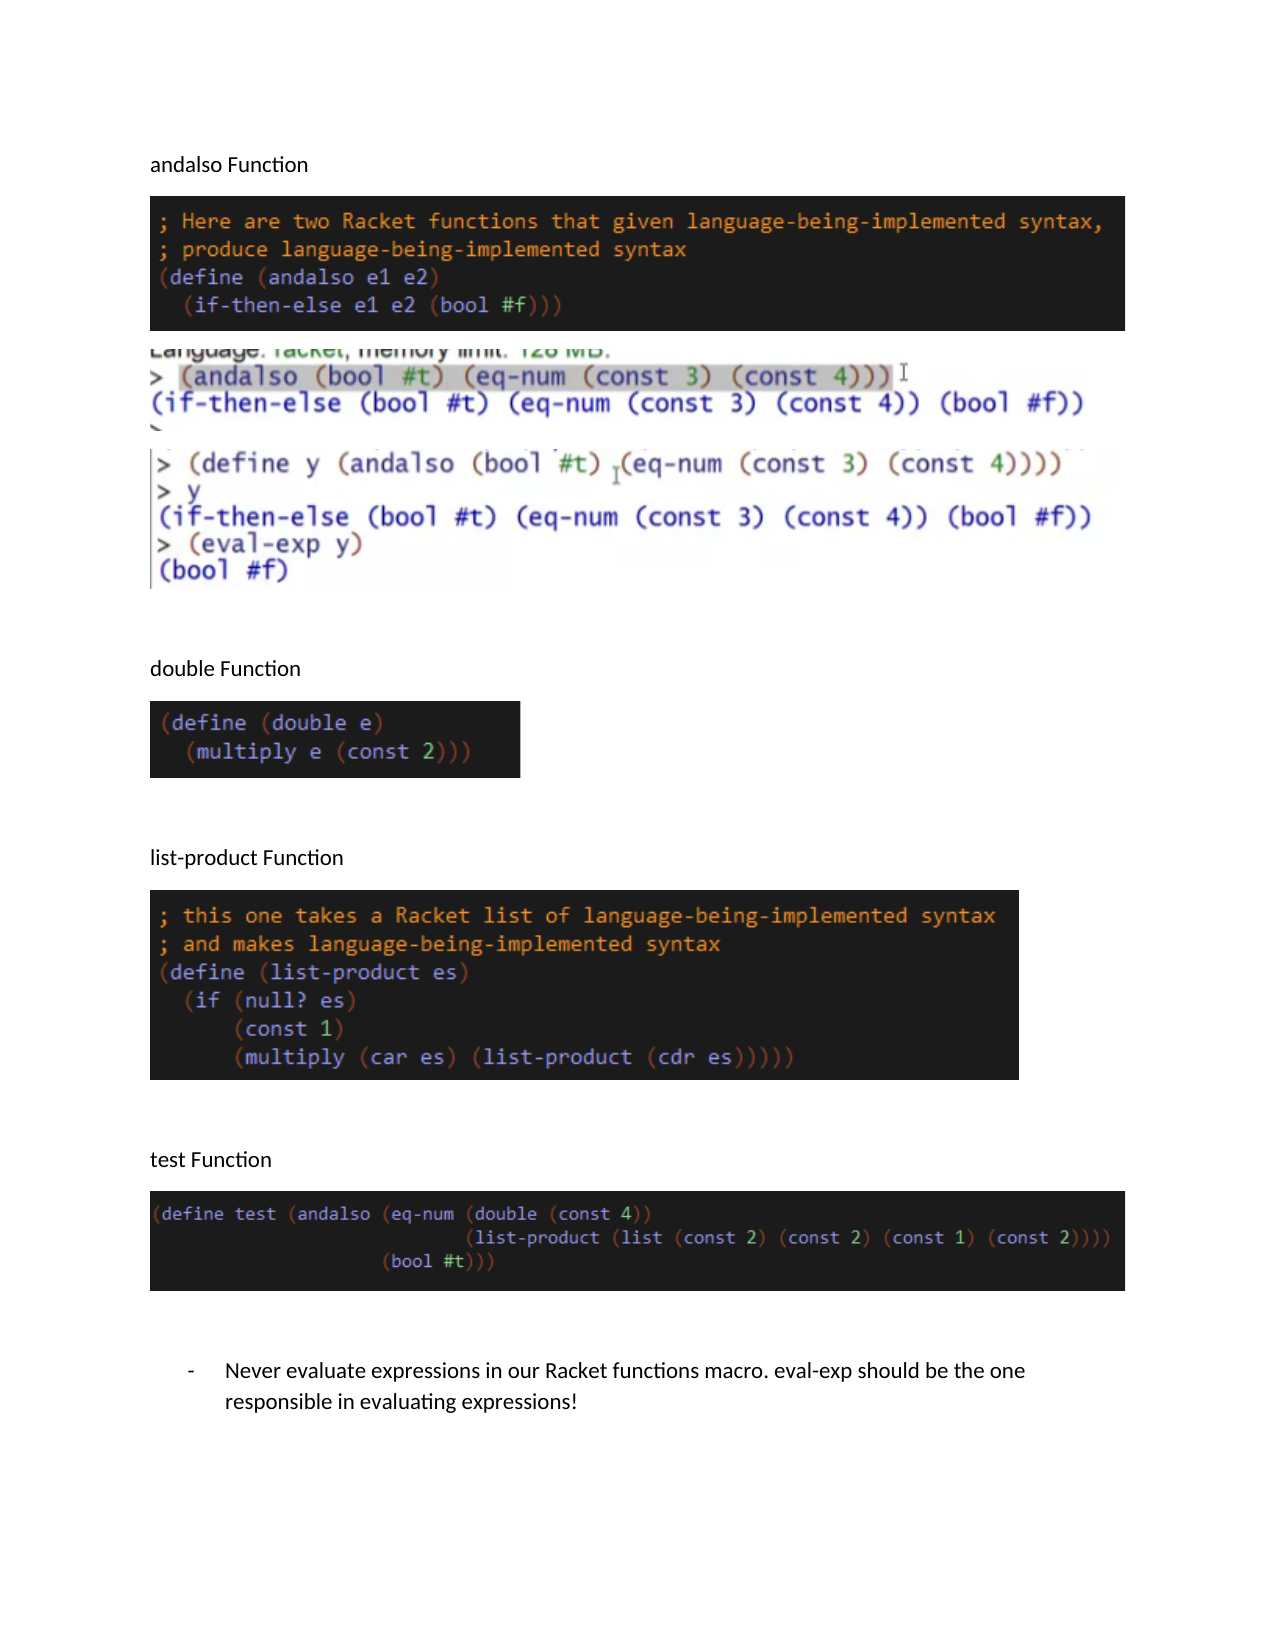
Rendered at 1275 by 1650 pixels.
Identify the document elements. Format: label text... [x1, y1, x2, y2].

text andalso Function [150, 150, 1125, 178]
text list-product Function [150, 843, 1125, 871]
picture [150, 449, 1116, 589]
picture [150, 1191, 1125, 1291]
picture [150, 890, 1019, 1080]
list Never evaluate expressions in our Racket functions macro. eval-exp should be the one responsible in evaluating expressions! [187, 1357, 1125, 1415]
picture [150, 349, 1116, 431]
picture [150, 196, 1125, 331]
text test Function [150, 1145, 1125, 1173]
text double Function [150, 654, 1125, 682]
picture [150, 701, 521, 778]
